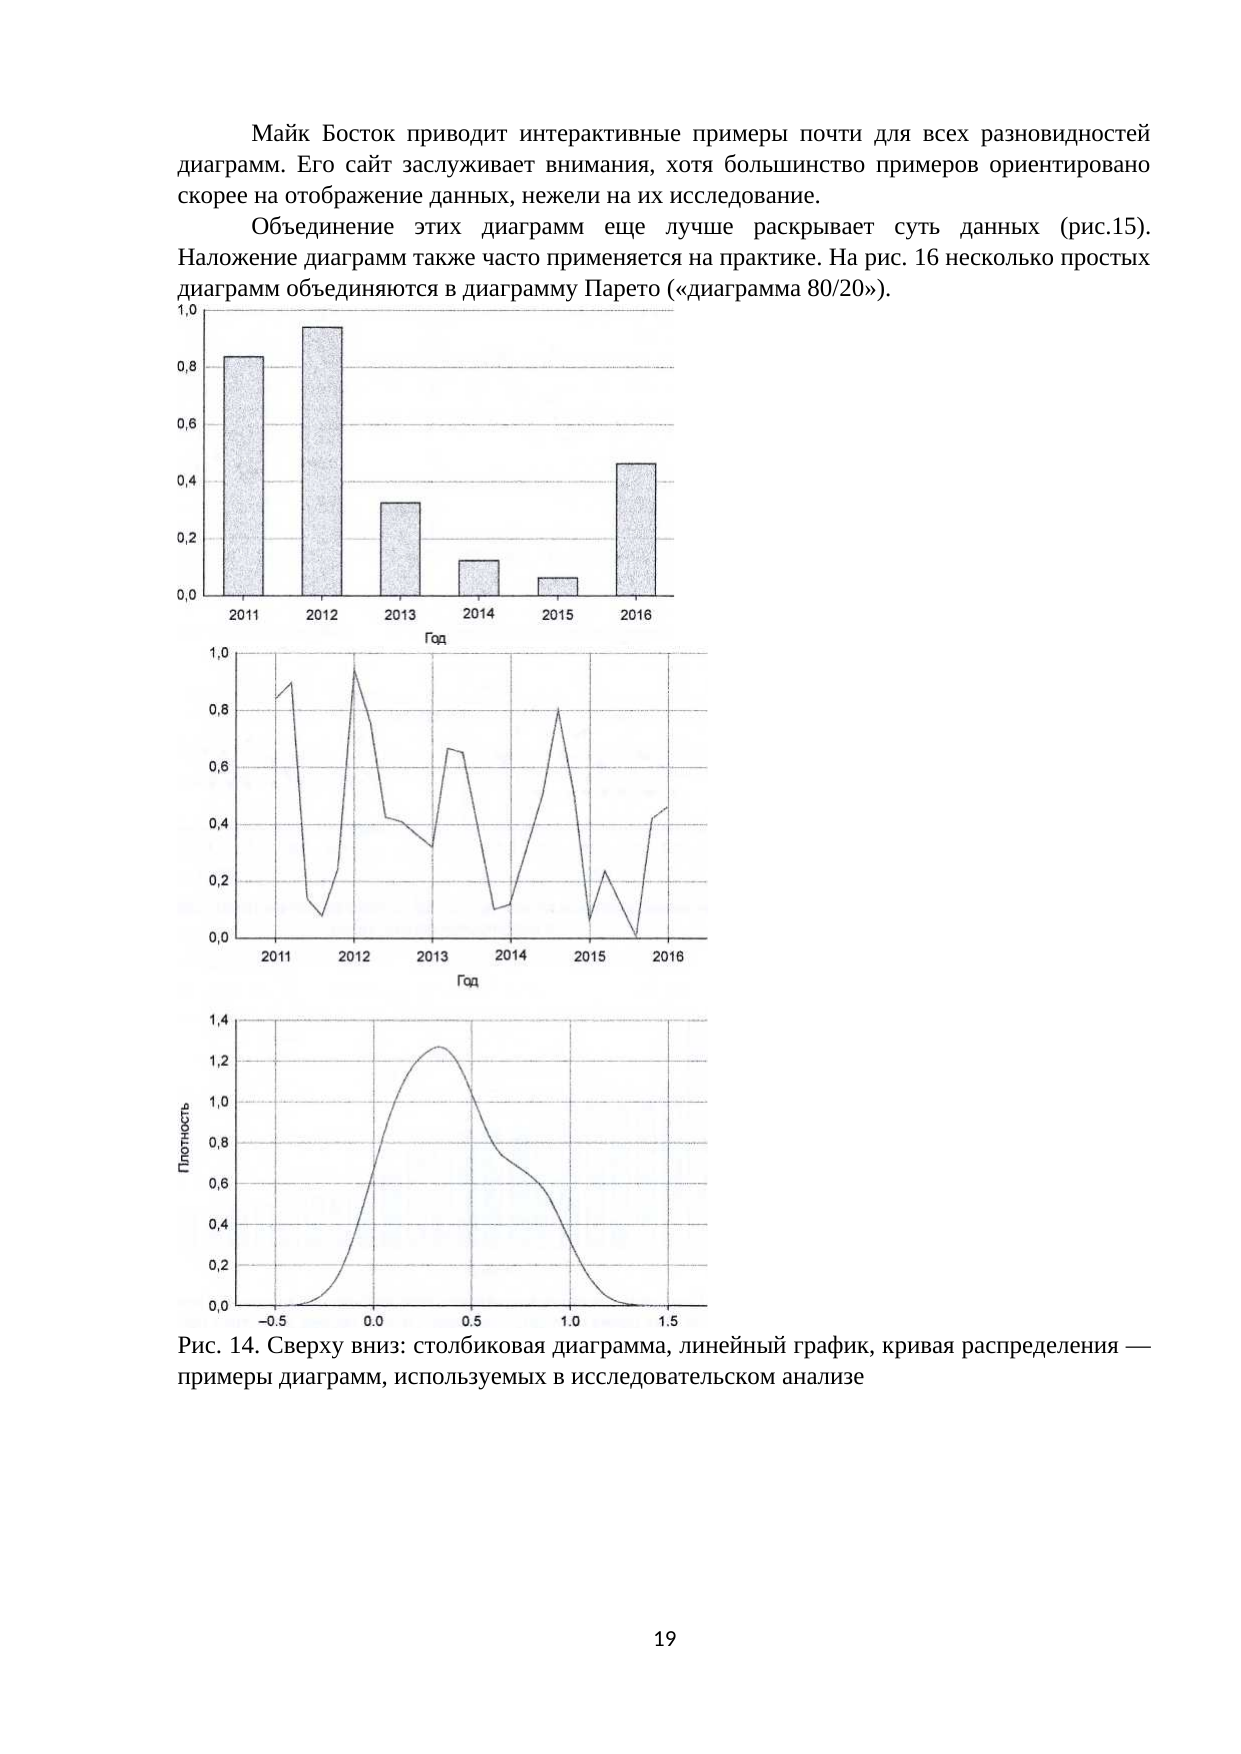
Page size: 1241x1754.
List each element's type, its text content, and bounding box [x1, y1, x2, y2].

picture [177, 304, 675, 645]
text Объединение этих диаграмм еще лучше раскрывает суть данных (рис.15). Наложение диаграмм также часто применяется на практике. На рис. 16 несколько простых диаграмм объединяются в диаграмму Парето («диаграмма 80/20»). [177, 211, 1152, 302]
picture [177, 646, 709, 1328]
text Майк Босток приводит интерактивные примеры почти для всех разновидностей диаграмм. Его сайт заслуживает внимания, хотя большинство примеров ориентировано скорее на отображение данных, нежели на их исследование. [177, 118, 1152, 209]
text Рис. 14. Сверху вниз: столбиковая диаграмма, линейный график, кривая распределения — примеры диаграмм, используемых в исследовательском анализе [177, 1330, 1152, 1389]
